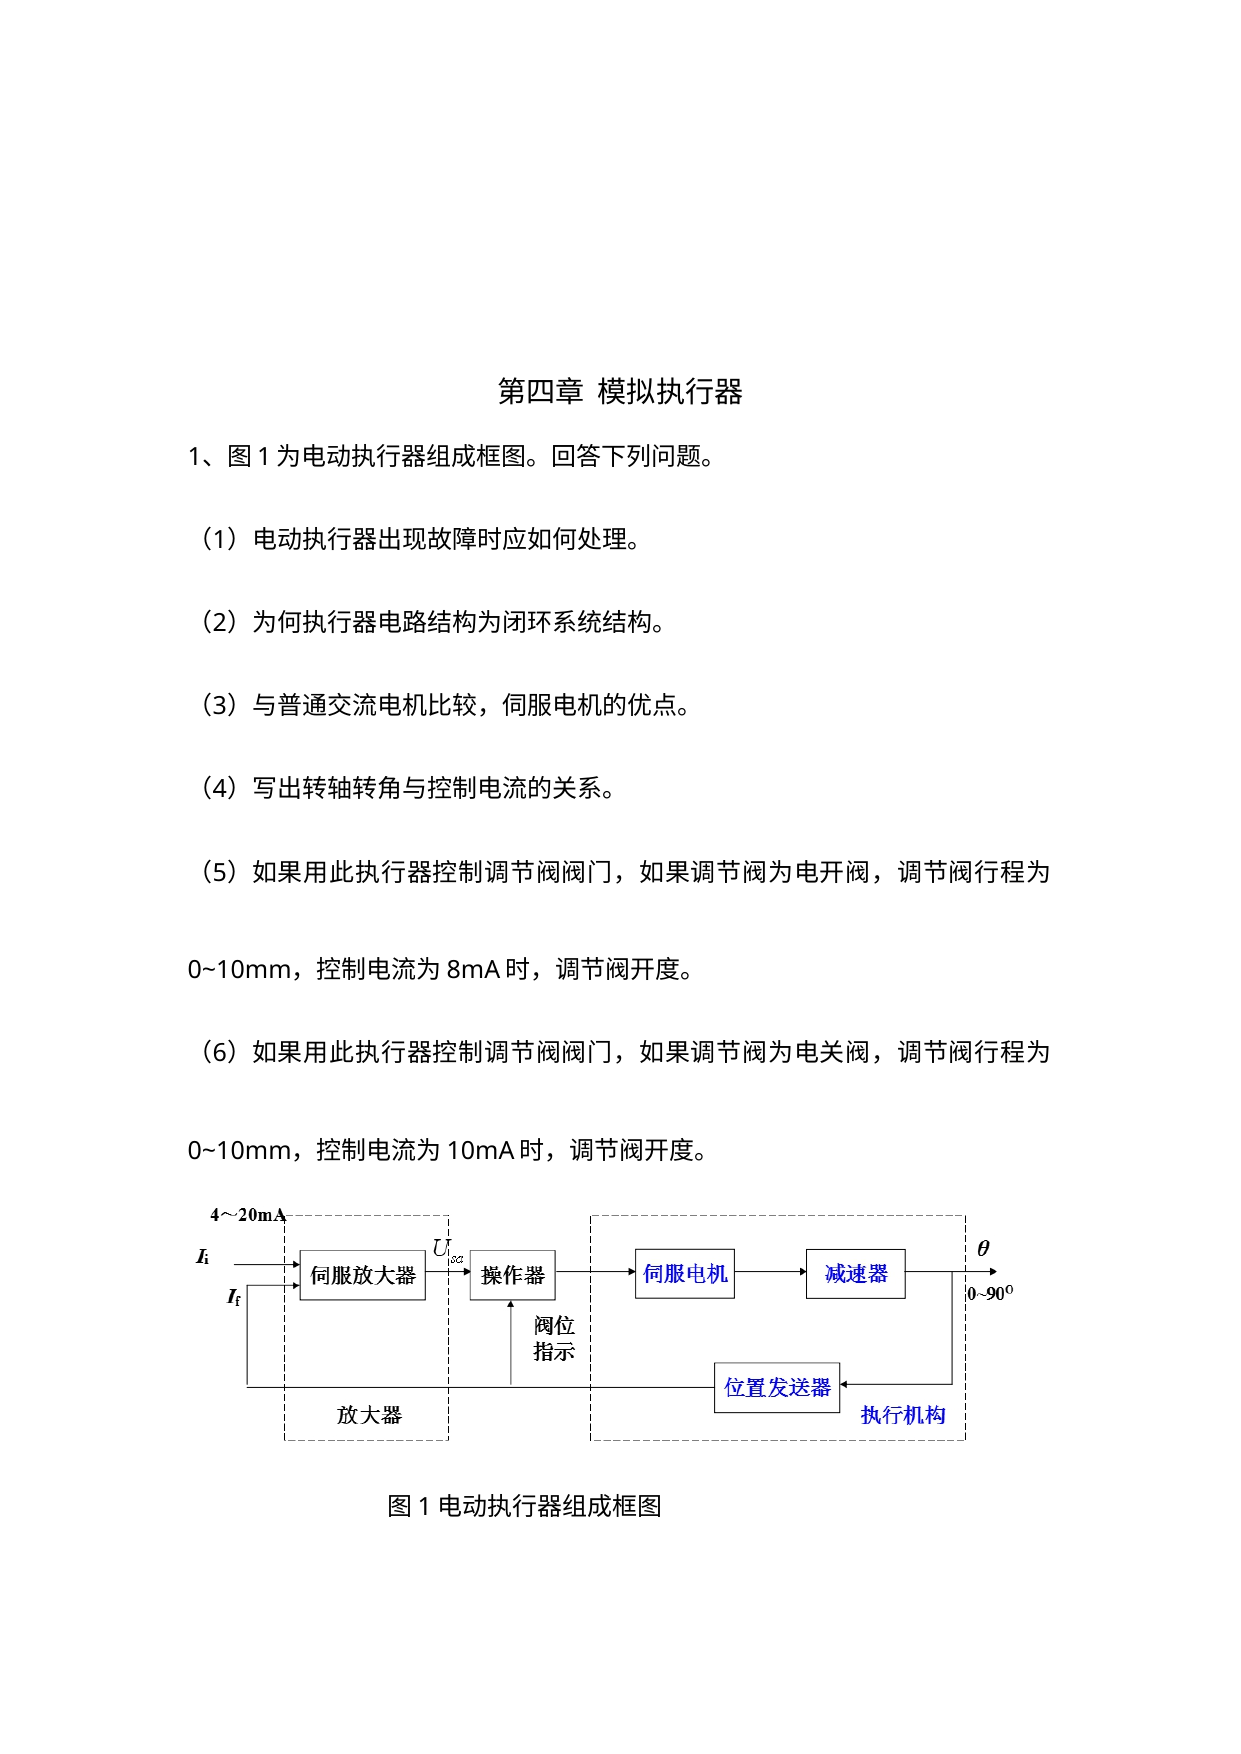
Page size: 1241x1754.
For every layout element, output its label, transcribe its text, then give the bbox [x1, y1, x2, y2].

list 如果用此执行器控制调节阀阀门，如果调节阀为电关阀，调节阀行程为0~10mm，控制电流为10mA时，调节阀开度。 [187, 1018, 1053, 1181]
list 与普通交流电机比较，伺服电机的优点。 [187, 671, 1053, 736]
list 为何执行器电路结构为闭环系统结构。 [187, 588, 1053, 653]
list 写出转轴转角与控制电流的关系。 [187, 754, 1053, 819]
picture [187, 1198, 1020, 1441]
list 图1为电动执行器组成框图。回答下列问题。 [187, 422, 1053, 487]
text 图1电动执行器组成框图 [187, 1472, 1053, 1537]
list 电动执行器出现故障时应如何处理。 [187, 505, 1053, 570]
list 如果用此执行器控制调节阀阀门，如果调节阀为电开阀，调节阀行程为0~10mm，控制电流为8mA时，调节阀开度。 [187, 838, 1053, 1000]
list 模拟执行器 [187, 357, 1053, 422]
